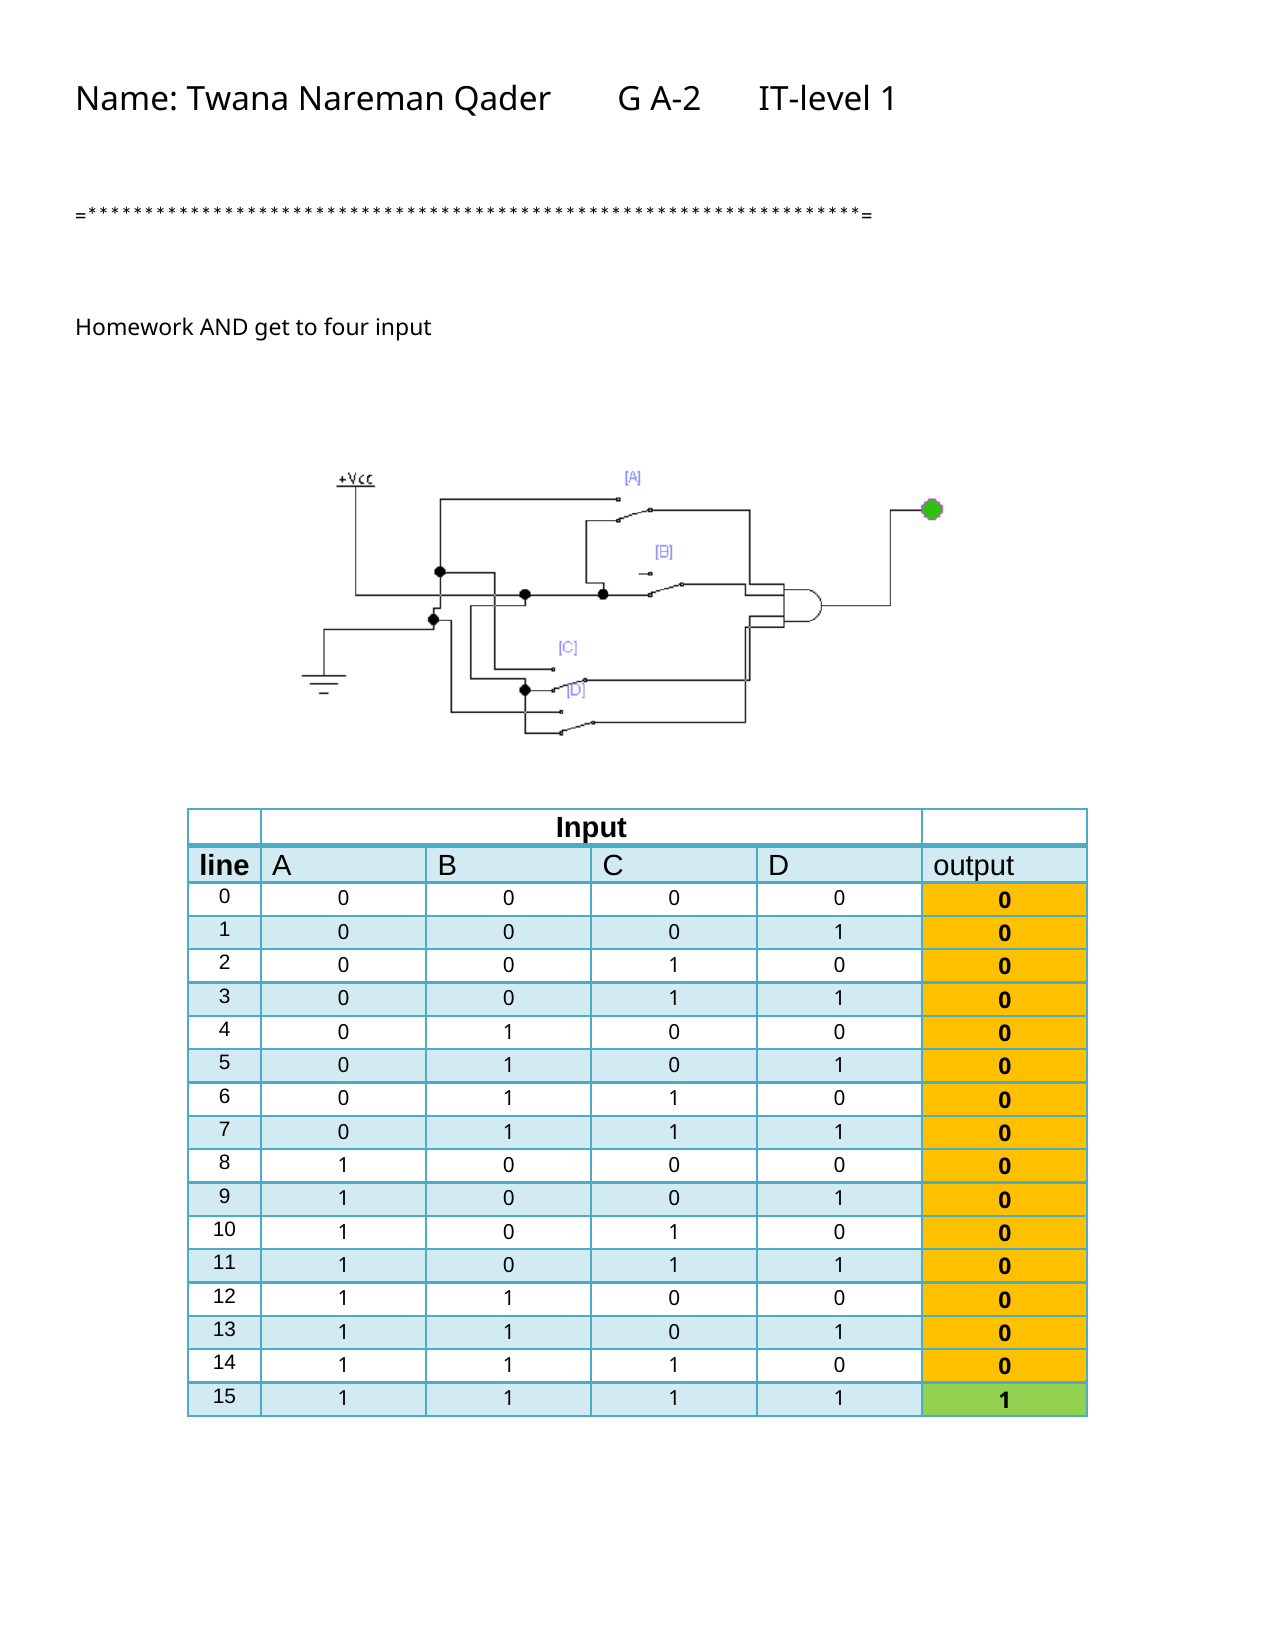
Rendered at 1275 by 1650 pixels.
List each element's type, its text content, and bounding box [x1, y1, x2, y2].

table_cell 0 [923, 884, 1086, 915]
table_cell 1 [758, 1250, 921, 1281]
table_cell 0 [262, 917, 425, 948]
table_cell 1 [592, 950, 756, 981]
table_cell 0 [758, 1084, 921, 1115]
table_header [923, 810, 1086, 843]
table_cell 0 [758, 884, 921, 915]
table_cell 0 [923, 1284, 1086, 1315]
table_header Input [262, 810, 921, 843]
table_cell 1 [592, 1084, 756, 1115]
table_cell 1 [758, 1184, 921, 1215]
table_cell 0 [592, 1017, 756, 1048]
table_cell 0 [262, 1017, 425, 1048]
table_cell 1 [592, 1384, 756, 1415]
table_cell 1 [427, 1050, 590, 1081]
table_cell 0 [758, 1150, 921, 1181]
table_cell 9 [189, 1184, 260, 1215]
table_cell 1 [262, 1384, 425, 1415]
table_cell 1 [758, 917, 921, 948]
table_cell 1 [262, 1184, 425, 1215]
table_cell 1 [262, 1317, 425, 1348]
table_cell 0 [427, 917, 590, 948]
table_cell 0 [592, 1184, 756, 1215]
table_cell 0 [923, 1317, 1086, 1348]
table_cell 0 [923, 1084, 1086, 1115]
table_cell 0 [923, 917, 1086, 948]
table_cell 0 [427, 1250, 590, 1281]
table_cell 4 [189, 1017, 260, 1048]
table_cell 0 [758, 950, 921, 981]
text =********************************************************************= [75, 201, 1200, 229]
table_cell 0 [592, 1150, 756, 1181]
picture [279, 420, 997, 783]
text Name: Twana Nareman Qader G A-2 IT-level 1 [75, 75, 1200, 120]
table_cell 1 [189, 917, 260, 948]
table_cell 0 [758, 1350, 921, 1381]
table_cell 0 [262, 984, 425, 1015]
table_cell 0 [923, 984, 1086, 1015]
table_cell 0 [427, 884, 590, 915]
table_cell 1 [262, 1217, 425, 1248]
table_cell 0 [758, 1284, 921, 1315]
table_cell B [427, 848, 590, 881]
table_cell 0 [758, 1217, 921, 1248]
table_cell C [592, 848, 756, 881]
table_cell 0 [923, 1350, 1086, 1381]
table_cell 1 [592, 1250, 756, 1281]
table_cell 0 [427, 950, 590, 981]
table_cell 0 [592, 884, 756, 915]
table_cell 1 [758, 1117, 921, 1148]
table_cell 13 [189, 1317, 260, 1348]
table_cell 0 [427, 1150, 590, 1181]
table_cell 1 [592, 1217, 756, 1248]
table_cell 0 [758, 1017, 921, 1048]
table_cell 1 [427, 1384, 590, 1415]
table_cell 11 [189, 1250, 260, 1281]
table_cell 1 [427, 1317, 590, 1348]
table_cell 6 [189, 1084, 260, 1115]
table_cell A [262, 848, 425, 881]
table_cell 0 [923, 1150, 1086, 1181]
table_cell 0 [923, 1017, 1086, 1048]
table_cell D [758, 848, 921, 881]
table_cell 0 [262, 884, 425, 915]
table_cell 3 [189, 984, 260, 1015]
table_cell 0 [189, 884, 260, 915]
table_cell 1 [592, 1117, 756, 1148]
table_cell 0 [923, 1250, 1086, 1281]
table_cell 0 [592, 917, 756, 948]
table_cell 1 [427, 1350, 590, 1381]
table_cell 8 [189, 1150, 260, 1181]
table_cell 1 [592, 984, 756, 1015]
table_cell 15 [189, 1384, 260, 1415]
table_header [189, 810, 260, 843]
table_cell 0 [923, 1184, 1086, 1215]
table_cell 1 [262, 1150, 425, 1181]
table_cell 1 [427, 1084, 590, 1115]
table_cell 0 [427, 984, 590, 1015]
table_cell 0 [262, 1117, 425, 1148]
table_cell 10 [189, 1217, 260, 1248]
table_cell 0 [923, 1117, 1086, 1148]
table_cell 1 [758, 1050, 921, 1081]
table_cell 1 [427, 1117, 590, 1148]
table_cell 1 [427, 1284, 590, 1315]
table_cell 5 [189, 1050, 260, 1081]
table_cell 0 [592, 1284, 756, 1315]
table_cell 14 [189, 1350, 260, 1381]
table_cell 0 [262, 950, 425, 981]
table_cell 1 [262, 1350, 425, 1381]
table_cell 1 [923, 1384, 1086, 1415]
table_cell 0 [592, 1317, 756, 1348]
table_cell 0 [592, 1050, 756, 1081]
table_cell 7 [189, 1117, 260, 1148]
table_cell 0 [427, 1184, 590, 1215]
table_cell 1 [427, 1017, 590, 1048]
table_cell 0 [262, 1084, 425, 1115]
table_cell line [189, 848, 260, 881]
table_cell 1 [592, 1350, 756, 1381]
table_cell 12 [189, 1284, 260, 1315]
table_cell 2 [189, 950, 260, 981]
table_cell 1 [758, 1317, 921, 1348]
table_cell 0 [923, 1217, 1086, 1248]
table_cell 0 [923, 950, 1086, 981]
table_cell 1 [758, 984, 921, 1015]
table_cell 1 [262, 1250, 425, 1281]
table_cell 0 [427, 1217, 590, 1248]
table_cell 0 [923, 1050, 1086, 1081]
table_cell 0 [262, 1050, 425, 1081]
table_cell 1 [262, 1284, 425, 1315]
table_cell output [923, 848, 1086, 881]
text Homework AND get to four input [75, 311, 1200, 342]
table_cell 1 [758, 1384, 921, 1415]
